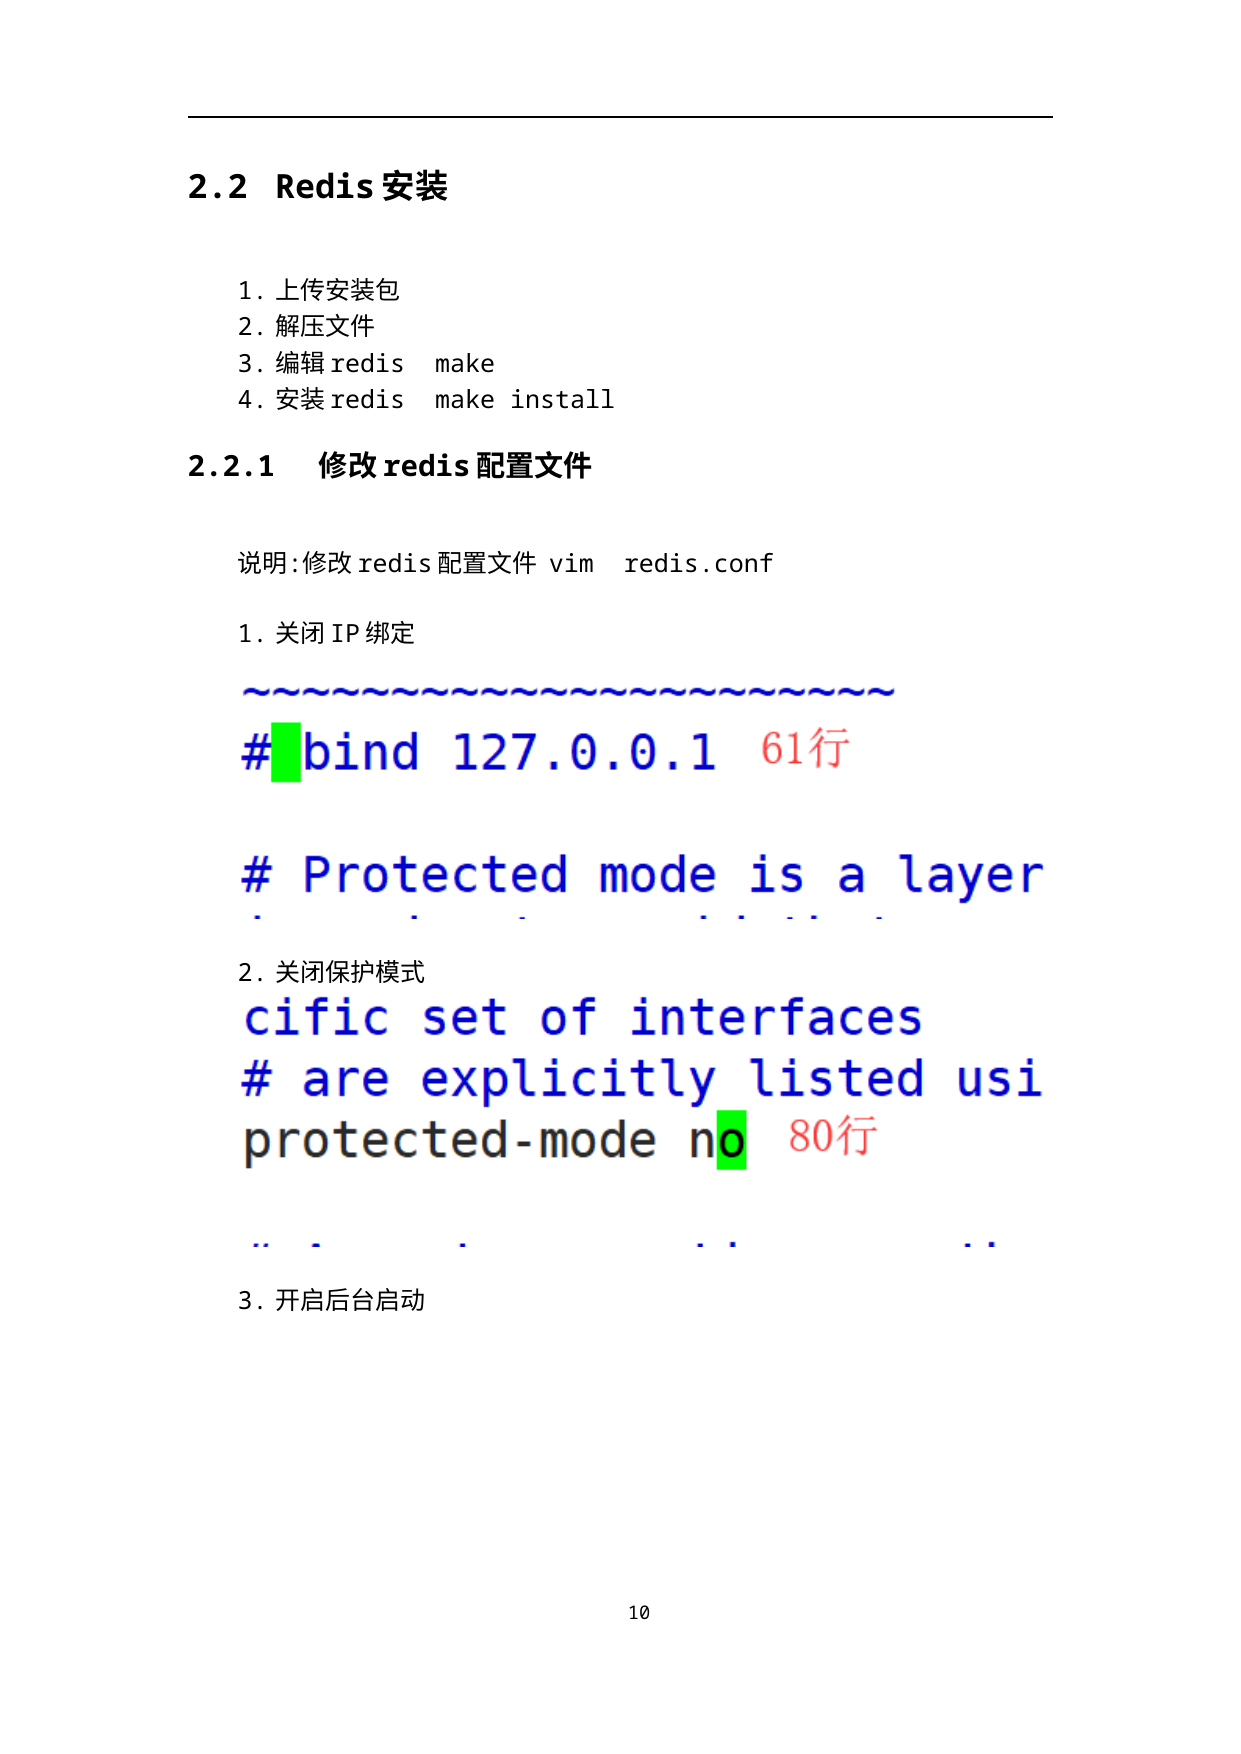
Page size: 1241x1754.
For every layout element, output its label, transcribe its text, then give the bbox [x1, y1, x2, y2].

subtitle Redis安装 [187, 160, 1053, 208]
subtitle 修改redis配置文件 [187, 443, 1053, 485]
list 关闭保护模式 [237, 952, 1053, 989]
list 解压文件 [237, 307, 1053, 343]
list 安装redis make install [237, 379, 1053, 416]
list 关闭IP绑定 [237, 613, 1053, 649]
list 开启后台启动 [237, 1281, 1053, 1317]
text 说明:修改redis配置文件 vim redis.conf [187, 543, 1053, 579]
list 编辑redis make [237, 343, 1053, 379]
picture [237, 649, 1053, 919]
picture [237, 988, 1047, 1247]
list 上传安装包 [237, 271, 1053, 307]
